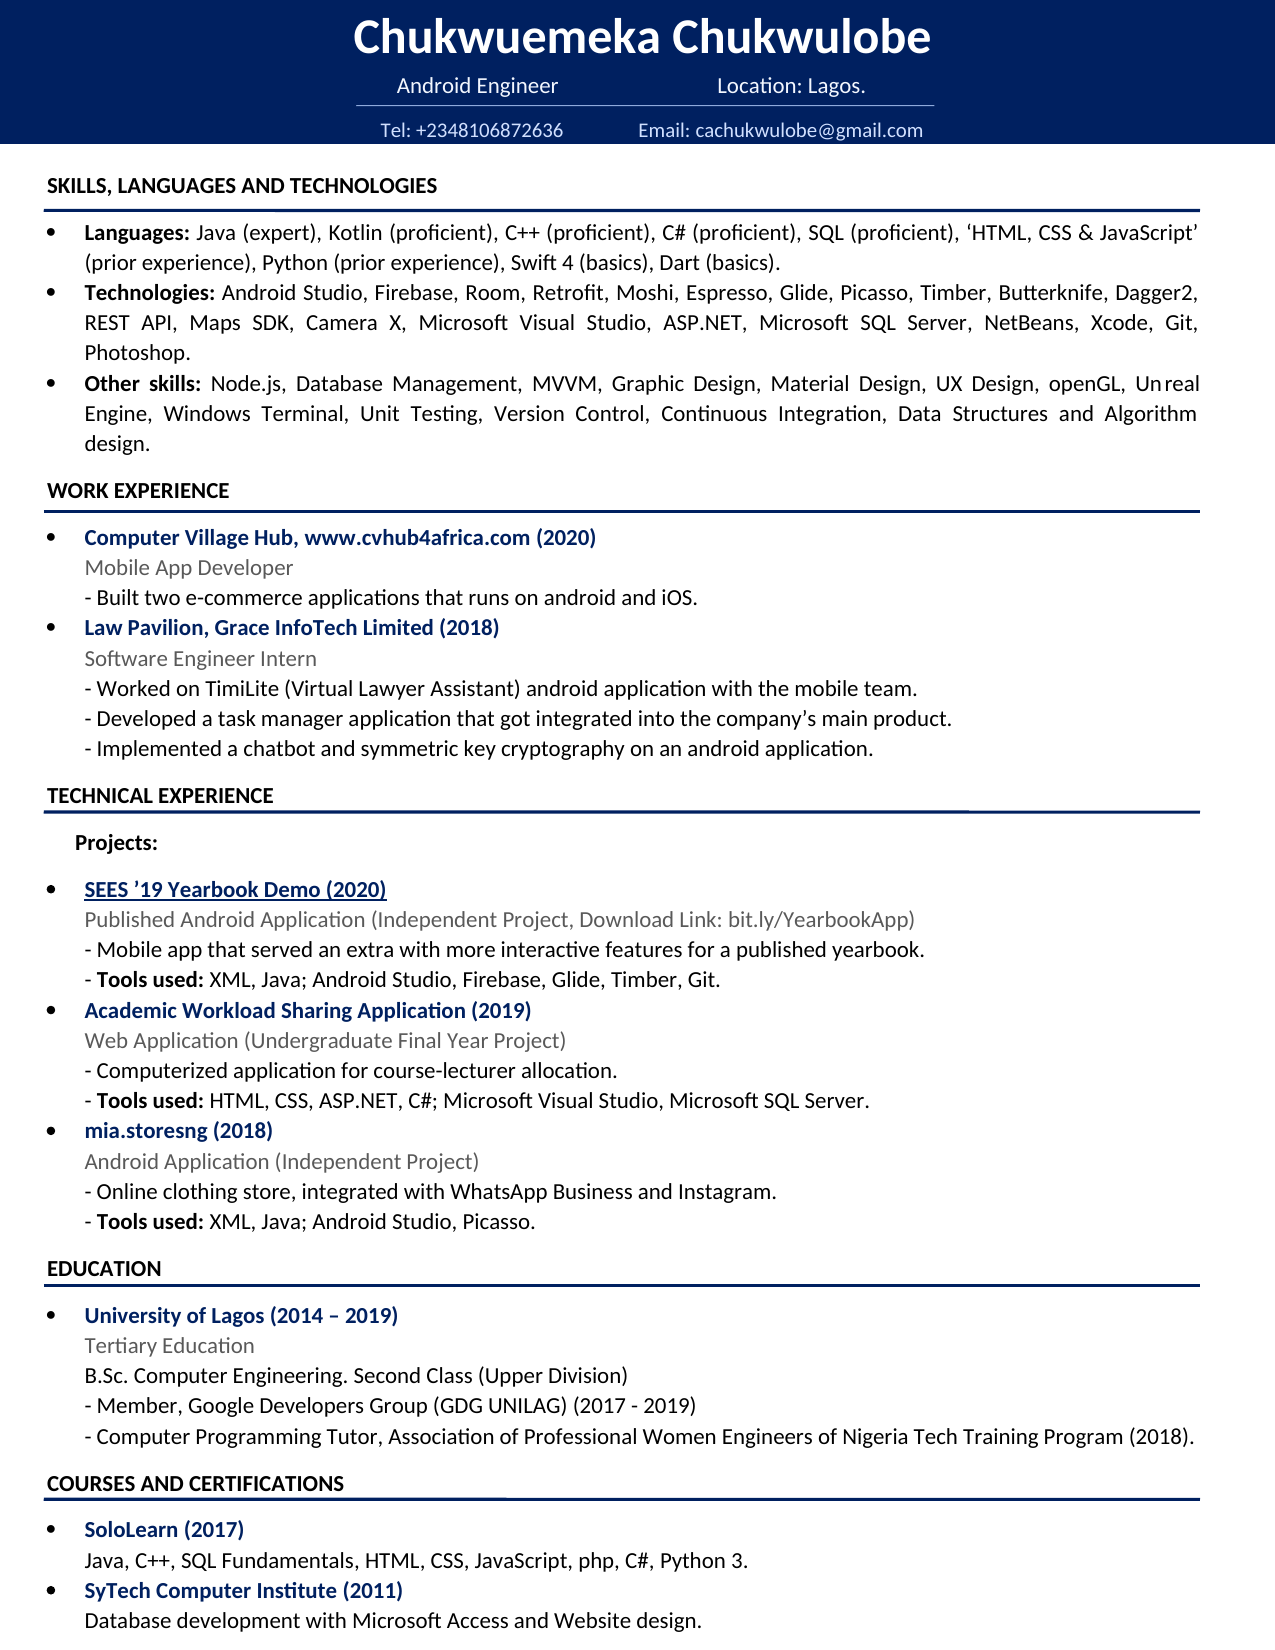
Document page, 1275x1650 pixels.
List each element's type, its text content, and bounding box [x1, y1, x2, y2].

list SoloLearn (2017) Java, C++, SQL Fundamentals, HTML, CSS, JavaScript, php, C#, Python 3. [47, 1516, 1200, 1574]
text Projects: [0, 828, 1200, 856]
text SKILLS, LANGUAGES AND TECHNOLOGIES [0, 171, 1200, 199]
text COURSES AND CERTIFICATIONS [47, 1469, 1200, 1497]
list Law Pavilion, Grace InfoTech Limited (2018) Software Engineer Intern - Worked on TimiLite (Virtual Lawyer Assistant) android application with the mobile team. - Developed a task manager application that got integrated into the company’s main product. - Implemented a chatbot and symmetric key cryptography on an android application. [47, 613, 1200, 762]
text WORK EXPERIENCE [0, 476, 1200, 504]
list University of Lagos (2014 – 2019) Tertiary Education B.Sc. Computer Engineering. Second Class (Upper Division) - Member, Google Developers Group (GDG UNILAG) (2017 - 2019) - Computer Programming Tutor, Association of Professional Women Engineers of Nigeria Tech Training Program (2018). [47, 1301, 1200, 1450]
list Technologies: Android Studio, Firebase, Room, Retrofit, Moshi, Espresso, Glide, Picasso, Timber, Butterknife, Dagger2, REST API, Maps SDK, Camera X, Microsoft Visual Studio, ASP.NET, Microsoft SQL Server, NetBeans, Xcode, Git, Photoshop. [47, 278, 1200, 367]
list Other skills: Node.js, Database Management, MVVM, Graphic Design, Material Design, UX Design, openGL, Unreal Engine, Windows Terminal, Unit Testing, Version Control, Continuous Integration, Data Structures and Algorithm design. [47, 369, 1200, 457]
list Academic Workload Sharing Application (2019) Web Application (Undergraduate Final Year Project) - Computerized application for course-lecturer allocation. - Tools used: HTML, CSS, ASP.NET, C#; Microsoft Visual Studio, Microsoft SQL Server. [47, 996, 1200, 1114]
list SyTech Computer Institute (2011) Database development with Microsoft Access and Website design. [47, 1576, 1200, 1634]
list SEES ’19 Yearbook Demo (2020) Published Android Application (Independent Project, Download Link: bit.ly/YearbookApp) - Mobile app that served an extra with more interactive features for a published yearbook. - Tools used: XML, Java; Android Studio, Firebase, Glide, Timber, Git. [47, 875, 1200, 994]
list Computer Village Hub, www.cvhub4africa.com (2020) Mobile App Developer - Built two e-commerce applications that runs on android and iOS. [47, 523, 1200, 611]
text EDUCATION [0, 1254, 1200, 1282]
list mia.storesng (2018) Android Application (Independent Project) - Online clothing store, integrated with WhatsApp Business and Instagram. - Tools used: XML, Java; Android Studio, Picasso. [47, 1117, 1200, 1235]
list Languages: Java (expert), Kotlin (proficient), C++ (proficient), C# (proficient), SQL (proficient), ‘HTML, CSS & JavaScript’ (prior experience), Python (prior experience), Swift 4 (basics), Dart (basics). [47, 218, 1200, 276]
text TECHNICAL EXPERIENCE [0, 781, 1200, 809]
